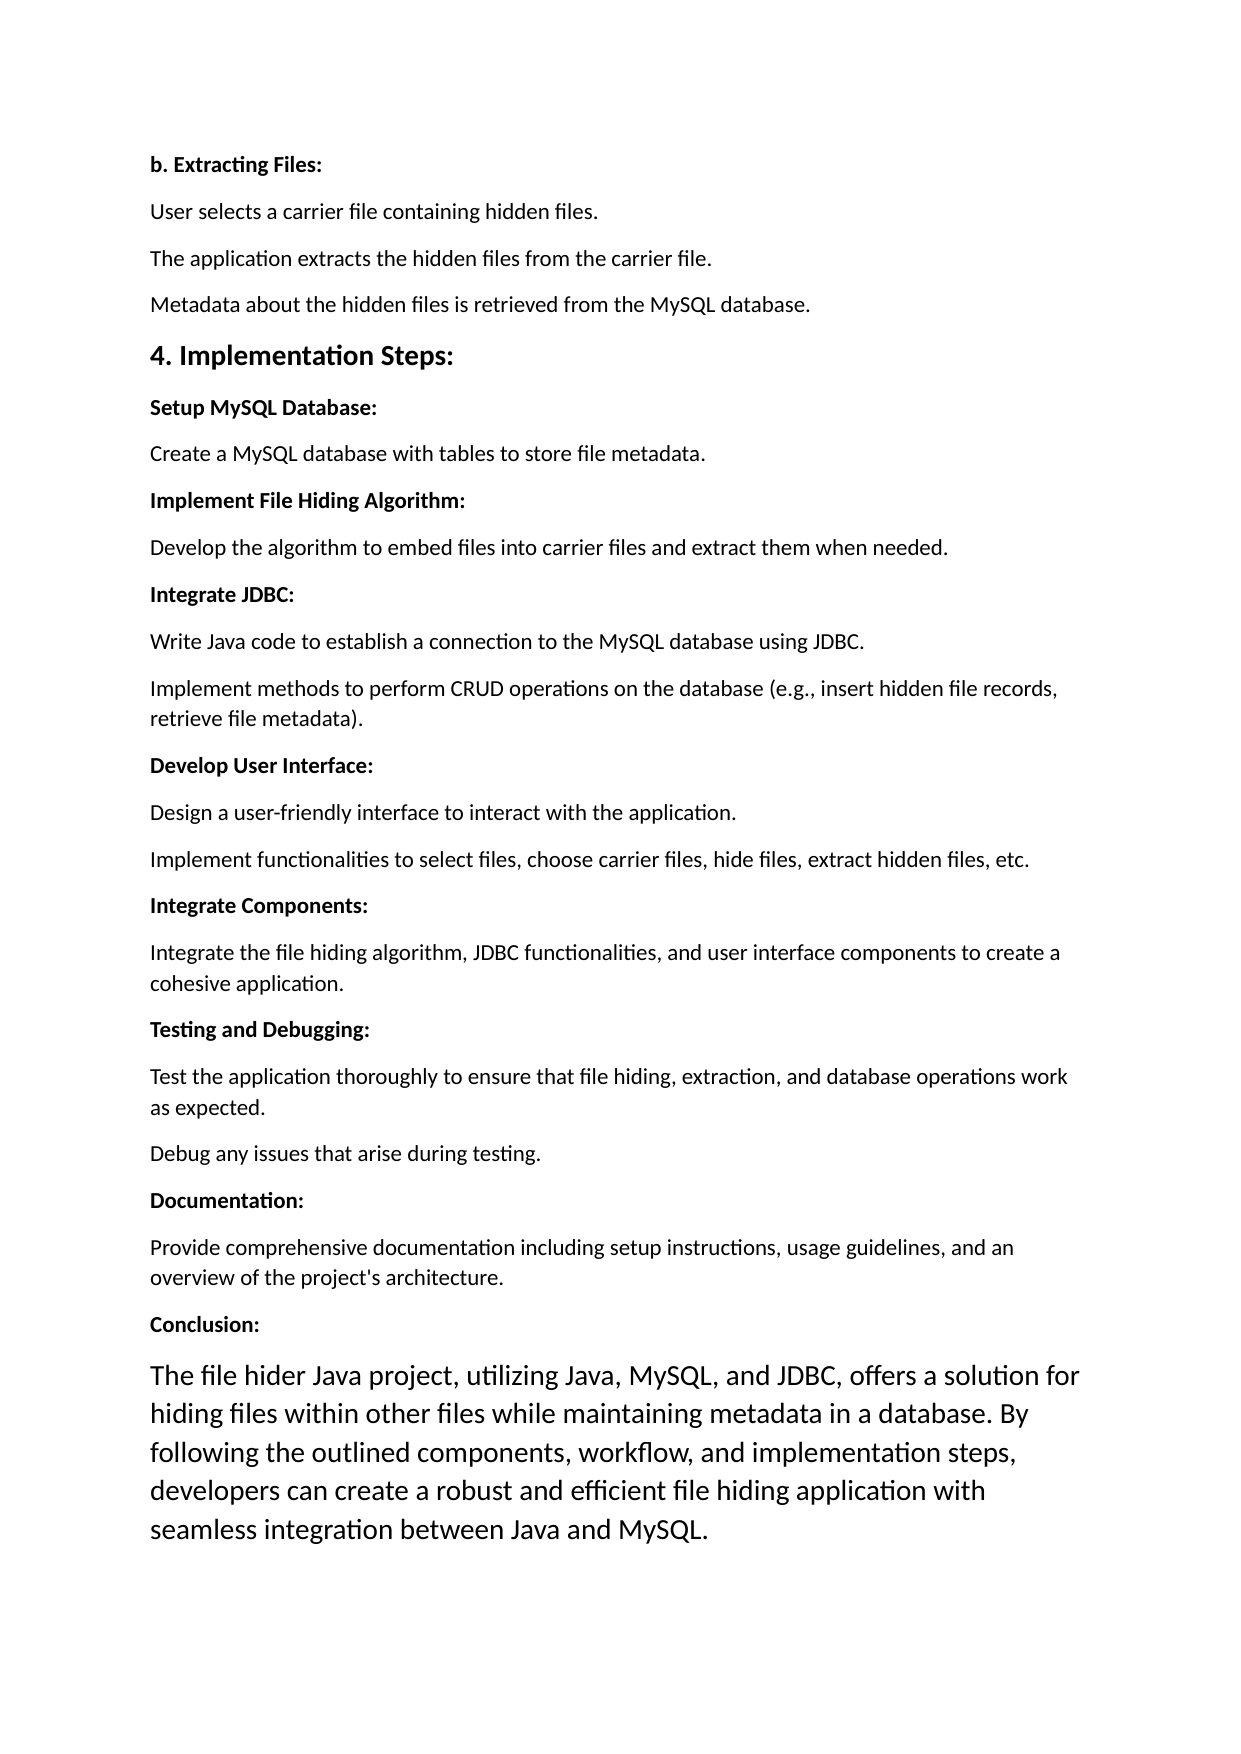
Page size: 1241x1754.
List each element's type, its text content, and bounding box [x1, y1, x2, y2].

text 4. Implementation Steps: [150, 337, 1090, 373]
text Implement functionalities to select files, choose carrier files, hide files, extract hidden files, etc. [150, 845, 1090, 873]
text User selects a carrier file containing hidden files. [150, 197, 1090, 225]
text Conclusion: [150, 1310, 1090, 1338]
text The application extracts the hidden files from the carrier file. [150, 244, 1090, 272]
text Setup MySQL Database: [150, 393, 1090, 421]
text Testing and Debugging: [150, 1016, 1090, 1043]
text Metadata about the hidden files is retrieved from the MySQL database. [150, 291, 1090, 319]
text Design a user-friendly interface to interact with the application. [150, 798, 1090, 826]
text Create a MySQL database with tables to store file metadata. [150, 439, 1090, 467]
text b. Extracting Files: [150, 150, 1090, 178]
text Implement methods to perform CRUD operations on the database (e.g., insert hidden file records, retrieve file metadata). [150, 674, 1090, 732]
text The file hider Java project, utilizing Java, MySQL, and JDBC, offers a solution for hiding files within other files while maintaining metadata in a database. By following the outlined components, workflow, and implementation steps, developers can create a robust and efficient file hiding application with seamless integration between Java and MySQL. [150, 1357, 1090, 1547]
text Documentation: [150, 1186, 1090, 1214]
text Integrate JDBC: [150, 580, 1090, 608]
text Integrate Components: [150, 892, 1090, 919]
text Develop User Interface: [150, 751, 1090, 779]
text Implement File Hiding Algorithm: [150, 486, 1090, 514]
text Write Java code to establish a connection to the MySQL database using JDBC. [150, 627, 1090, 655]
text Integrate the file hiding algorithm, JDBC functionalities, and user interface components to create a cohesive application. [150, 938, 1090, 997]
text Develop the algorithm to embed files into carrier files and extract them when needed. [150, 533, 1090, 561]
text Test the application thoroughly to ensure that file hiding, extraction, and database operations work as expected. [150, 1062, 1090, 1121]
text Provide comprehensive documentation including setup instructions, usage guidelines, and an overview of the project's architecture. [150, 1233, 1090, 1291]
text Debug any issues that arise during testing. [150, 1139, 1090, 1167]
